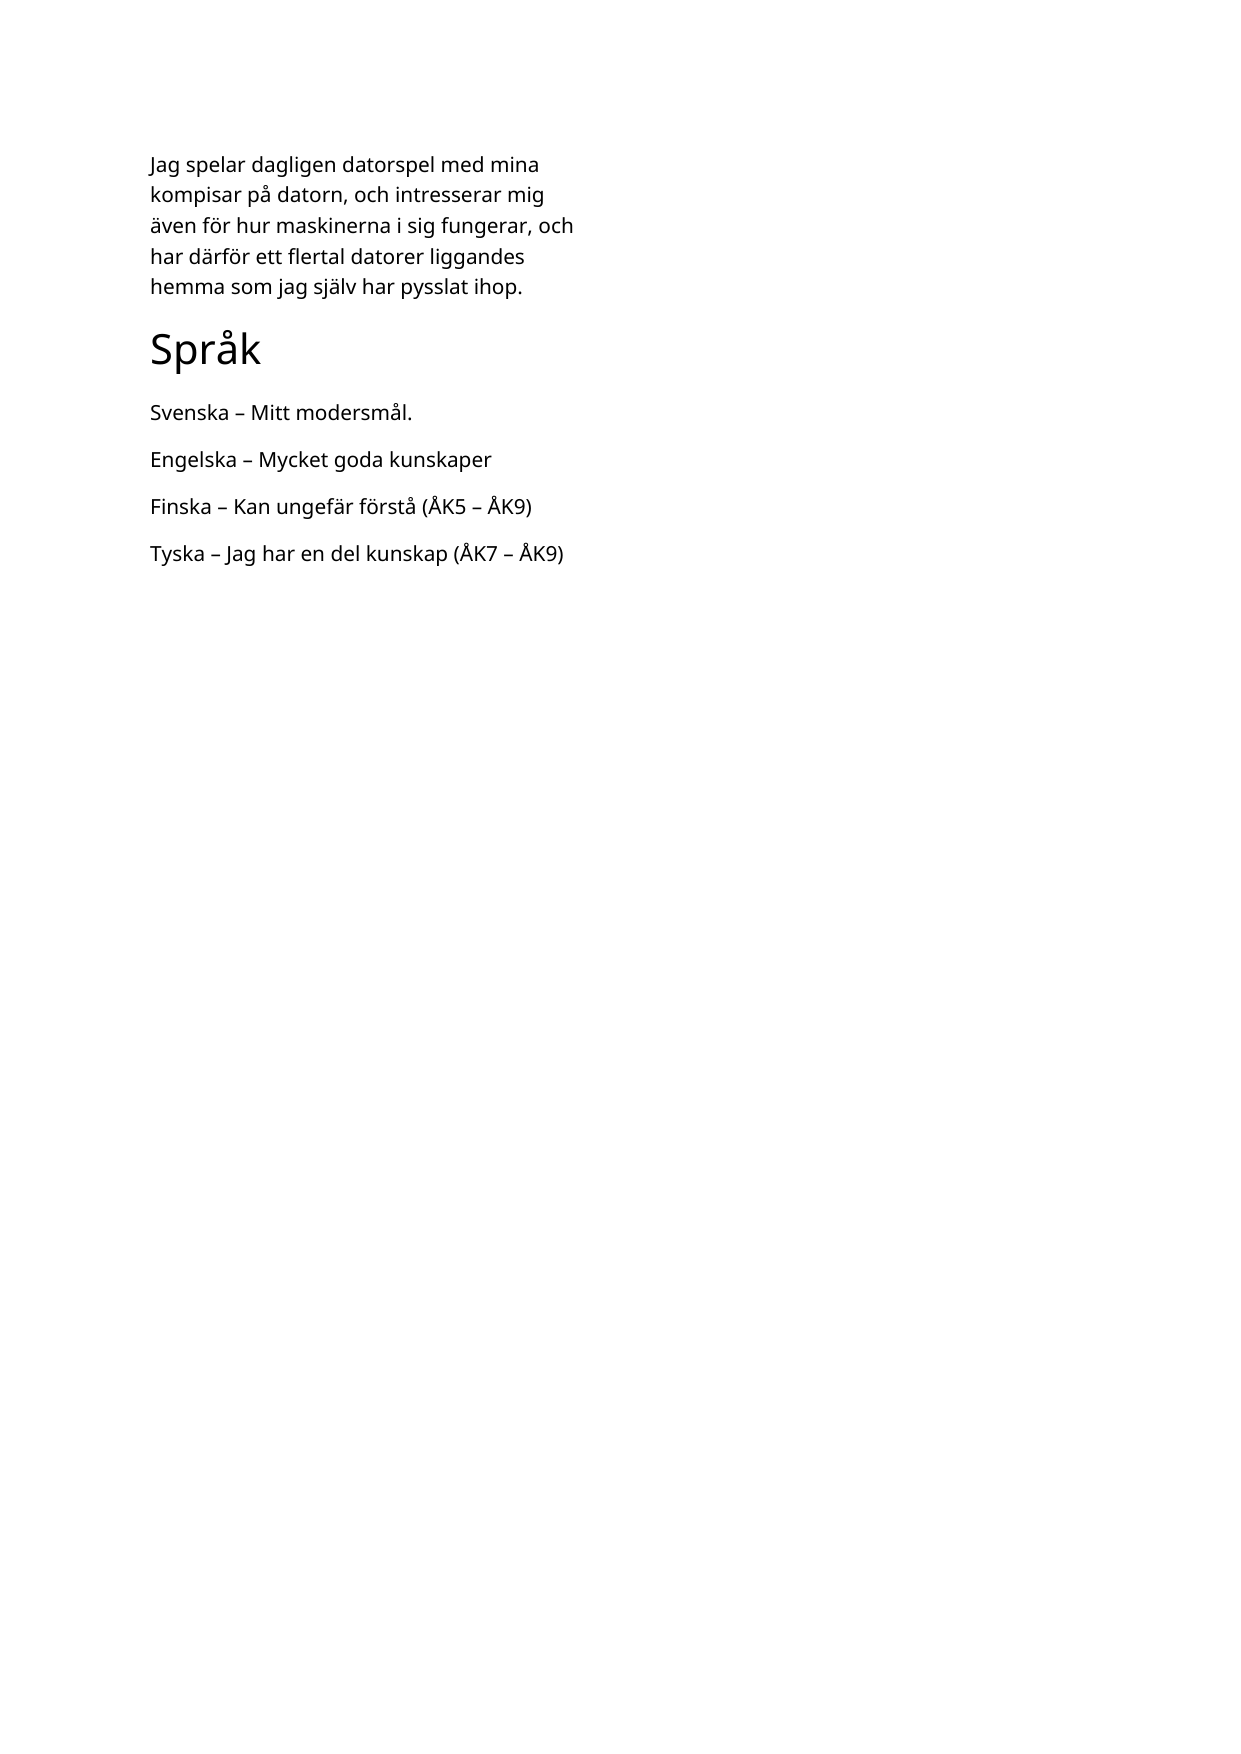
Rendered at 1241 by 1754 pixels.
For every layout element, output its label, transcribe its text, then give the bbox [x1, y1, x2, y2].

text Svenska – Mitt modersmål. [150, 398, 583, 426]
text Jag spelar dagligen datorspel med mina kompisar på datorn, och intresserar mig även för hur maskinerna i sig fungerar, och har därför ett flertal datorer liggandes hemma som jag själv har pysslat ihop. [150, 150, 583, 301]
text Engelska – Mycket goda kunskaper [150, 445, 583, 473]
text Språk [150, 320, 583, 377]
text Finska – Kan ungefär förstå (ÅK5 – ÅK9) [150, 492, 583, 521]
text Tyska – Jag har en del kunskap (ÅK7 – ÅK9) [150, 539, 583, 568]
